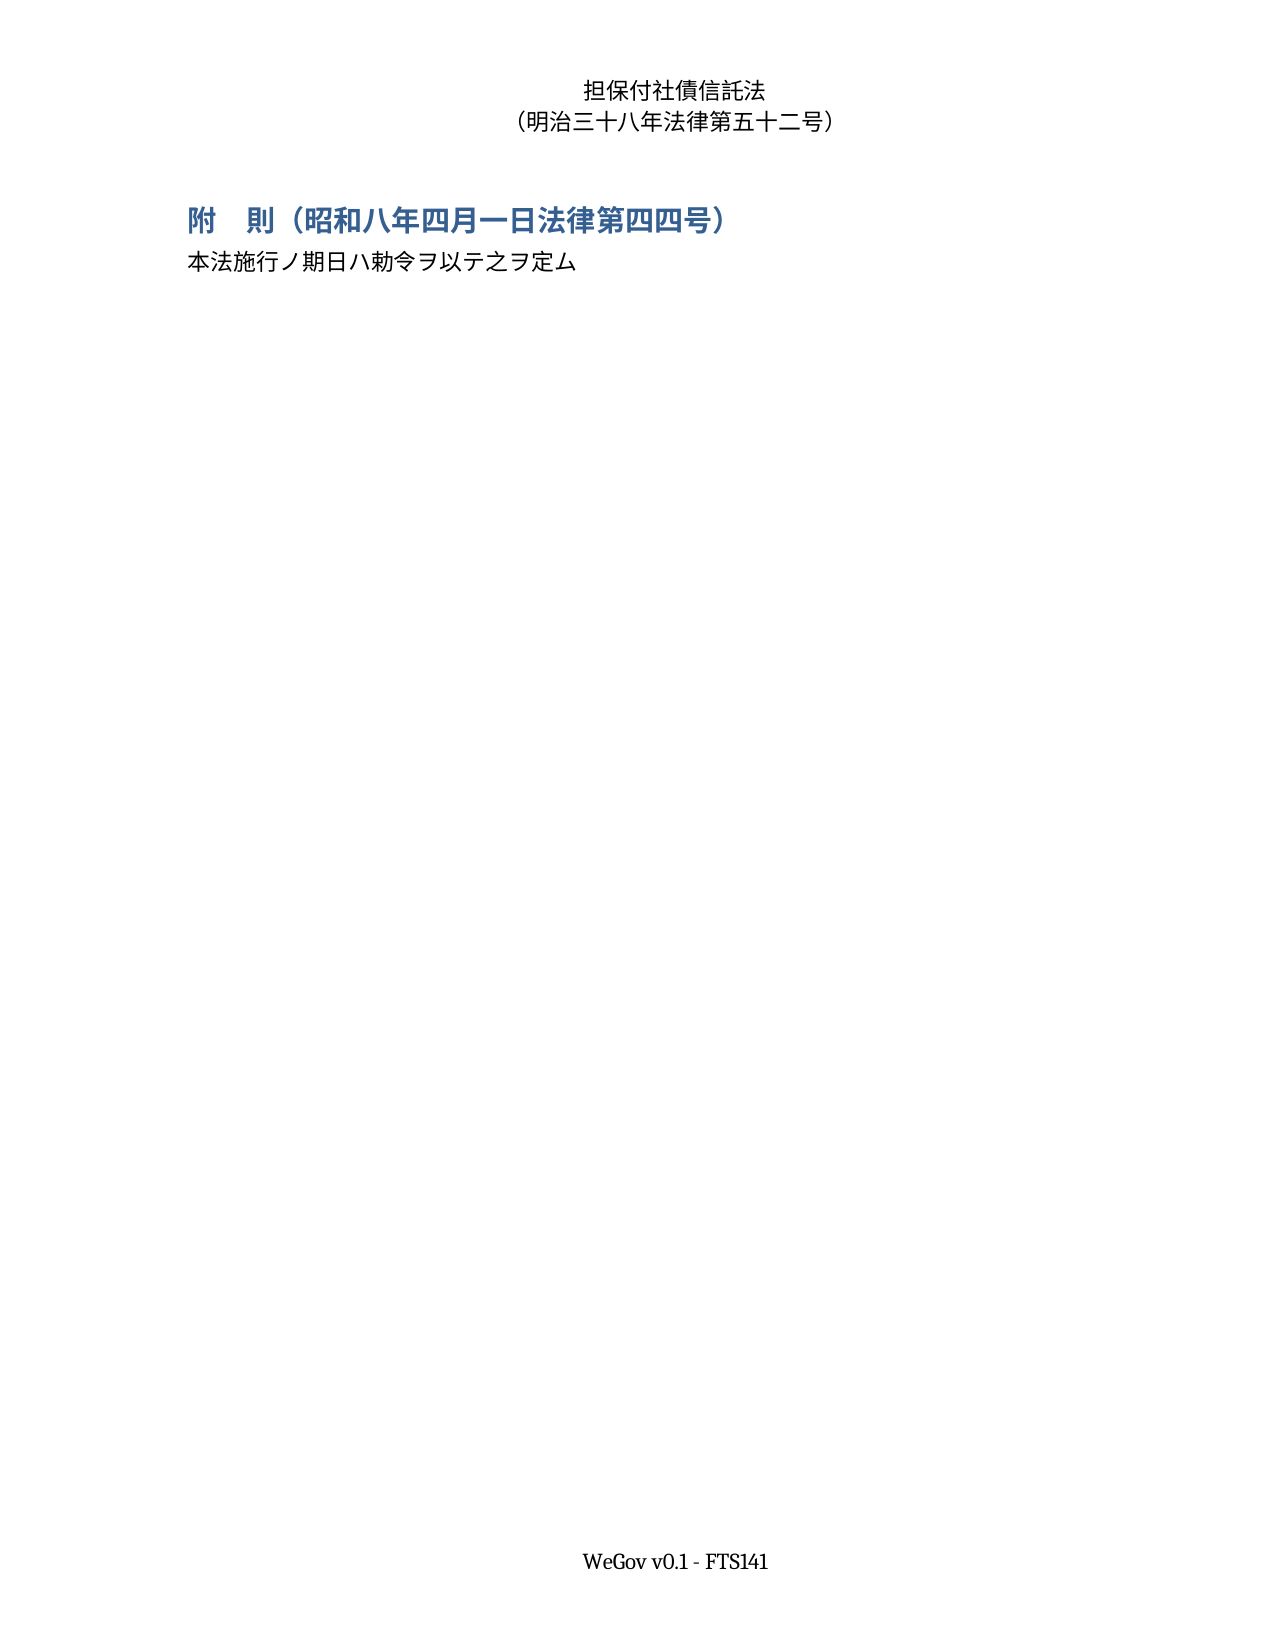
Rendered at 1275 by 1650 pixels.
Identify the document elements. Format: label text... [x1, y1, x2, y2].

subtitle 附 則（昭和八年四月一日法律第四四号） [187, 200, 1087, 240]
text 本法施行ノ期日ハ勅令ヲ以テ之ヲ定ム [187, 246, 1087, 277]
